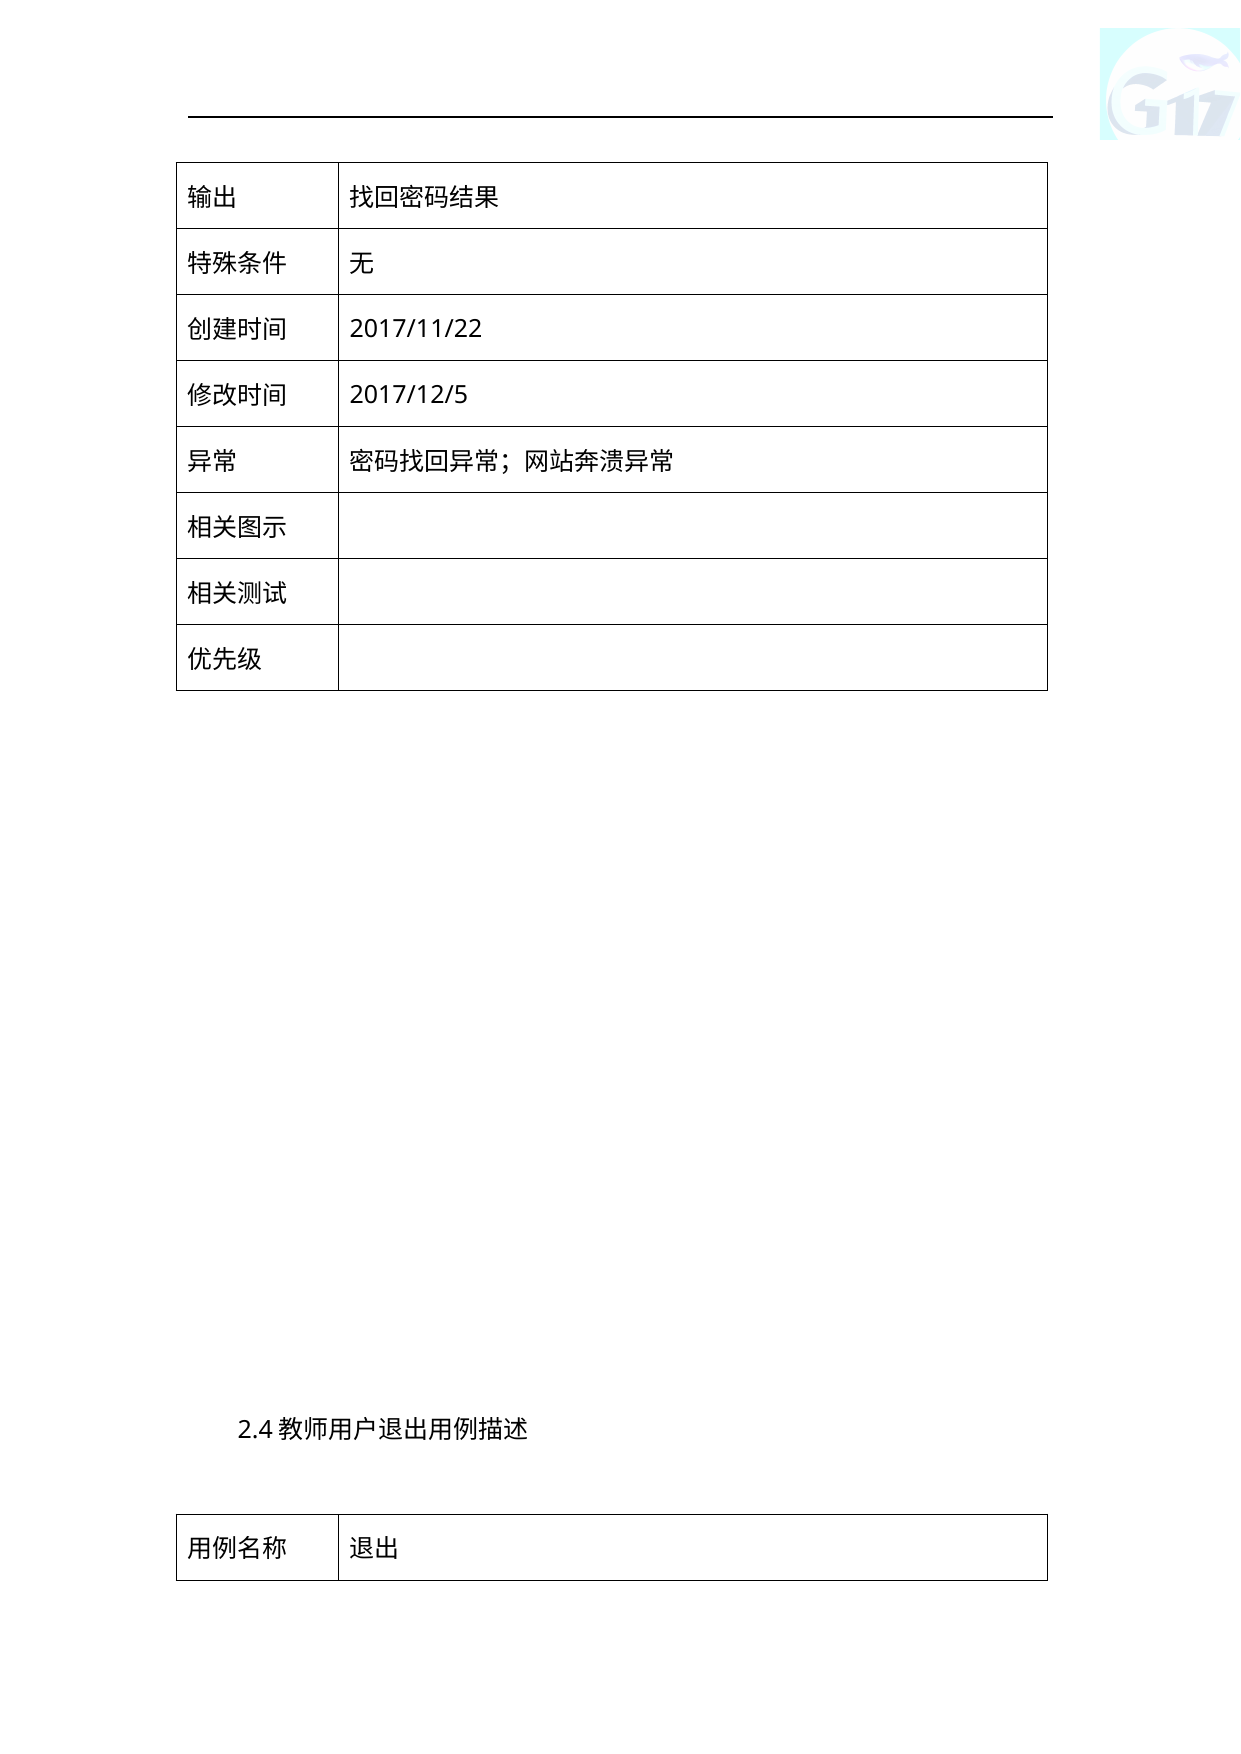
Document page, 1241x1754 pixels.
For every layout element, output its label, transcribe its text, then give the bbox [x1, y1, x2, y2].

table_cell 密码找回异常；网站奔溃异常 [339, 427, 1047, 492]
table_cell 2017/12/5 [339, 361, 1047, 426]
table_cell 特殊条件 [177, 229, 338, 294]
table_cell 相关图示 [177, 493, 338, 558]
table_header 退出 [339, 1515, 1047, 1579]
table_cell 修改时间 [177, 361, 338, 426]
table_cell 找回密码结果 [339, 163, 1047, 228]
table_cell 异常 [177, 427, 338, 492]
table_cell [339, 493, 1047, 558]
subtitle 2.4教师用户退出用例描述 [187, 1395, 1053, 1460]
table_cell [339, 625, 1047, 690]
table_cell 相关测试 [177, 559, 338, 624]
table_cell 无 [339, 229, 1047, 294]
table_header 用例名称 [177, 1515, 338, 1579]
table_cell 优先级 [177, 625, 338, 690]
table_cell 创建时间 [177, 295, 338, 360]
table_cell 输出 [177, 163, 338, 228]
table_cell 2017/11/22 [339, 295, 1047, 360]
table_cell [339, 559, 1047, 624]
